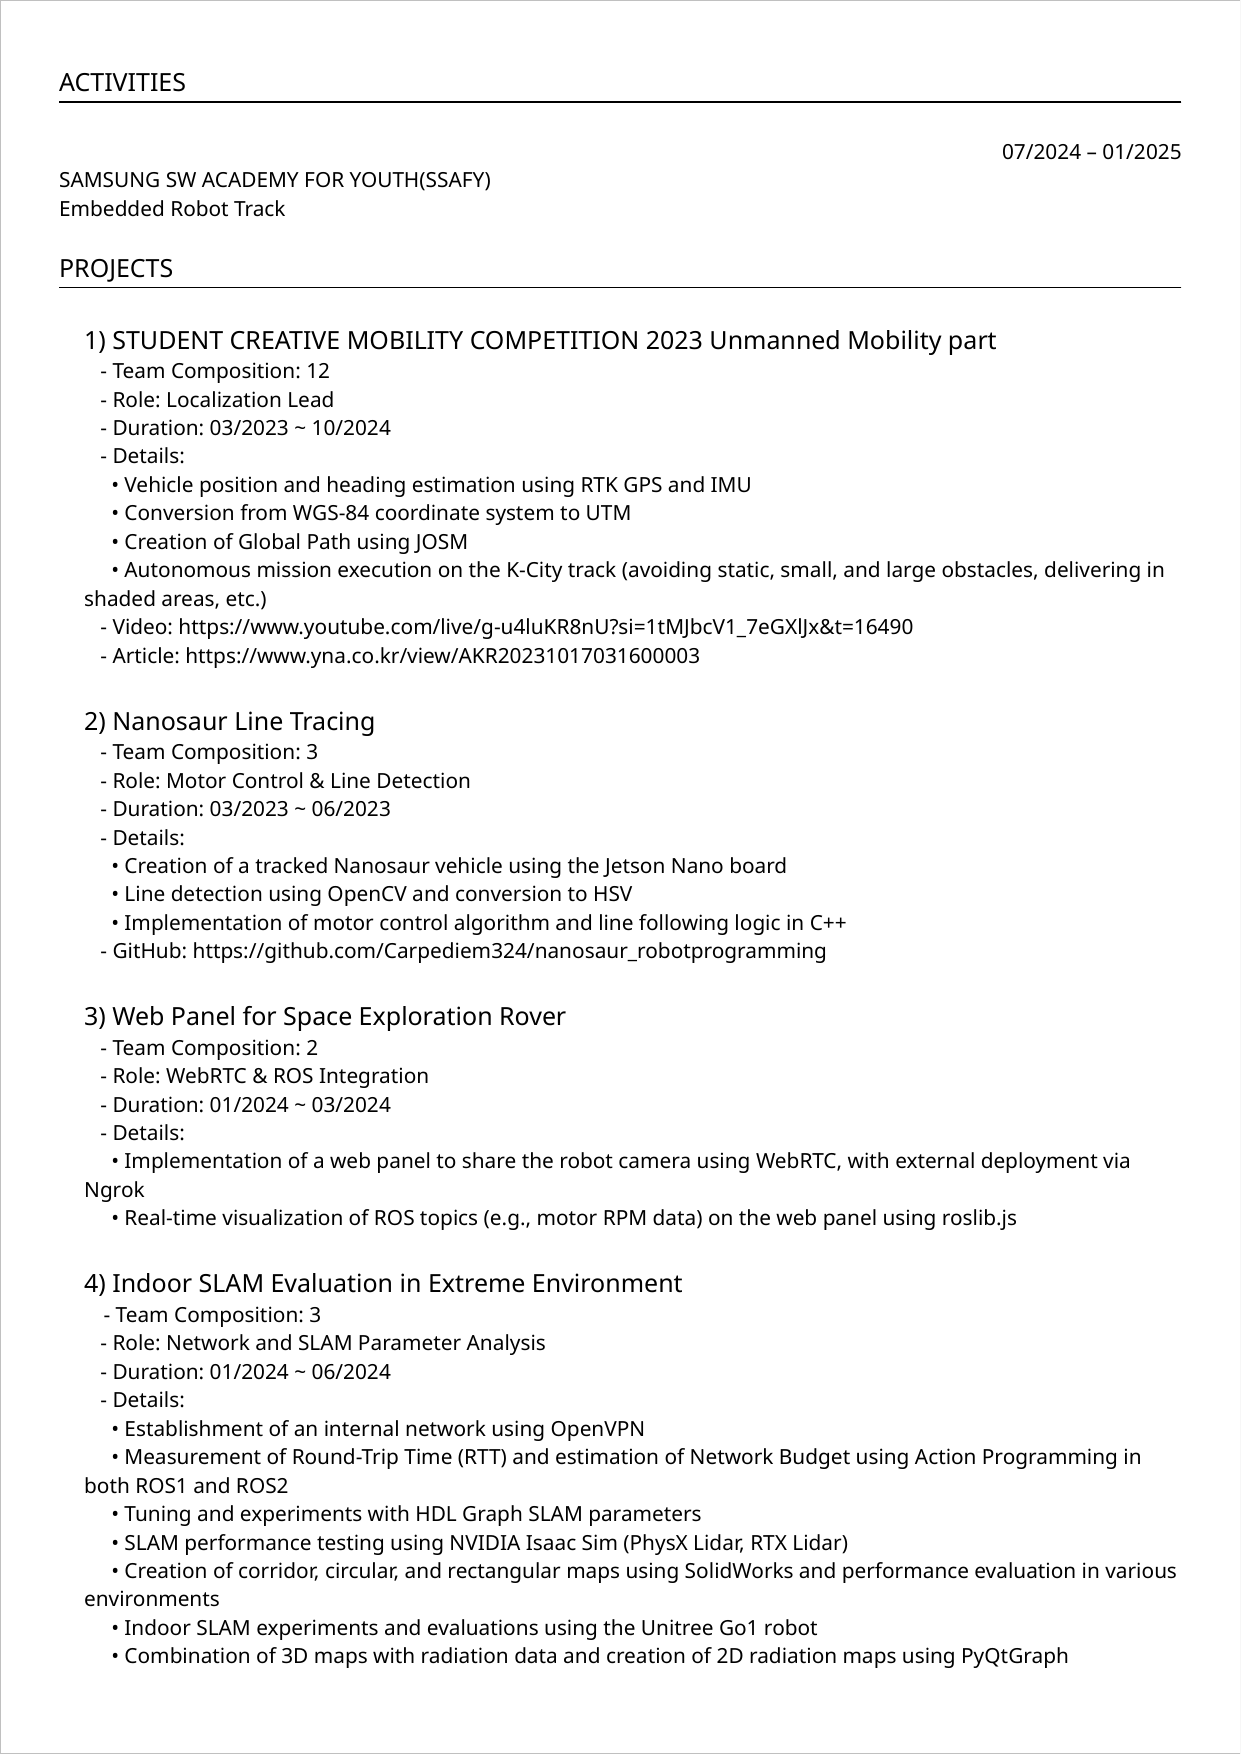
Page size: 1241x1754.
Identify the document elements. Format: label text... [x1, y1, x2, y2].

text • Creation of corridor, circular, and rectangular maps using SolidWorks and performance evaluation in various environments [84, 1556, 1181, 1613]
text - Details: [84, 823, 1181, 851]
text - Duration: 01/2024 ~ 06/2024 [84, 1357, 1181, 1385]
text - Details: [84, 1118, 1181, 1147]
text • Creation of a tracked Nanosaur vehicle using the Jetson Nano board [84, 851, 1181, 879]
text - Role: Network and SLAM Parameter Analysis [84, 1328, 1181, 1357]
text 1) STUDENT CREATIVE MOBILITY COMPETITION 2023 Unmanned Mobility part [84, 322, 1181, 356]
text • Implementation of a web panel to share the robot camera using WebRTC, with external deployment via Ngrok [84, 1147, 1181, 1203]
text • SLAM performance testing using NVIDIA Isaac Sim (PhysX Lidar, RTX Lidar) [84, 1528, 1181, 1556]
text Embedded Robot Track [59, 194, 1181, 222]
text - Duration: 01/2024 ~ 03/2024 [84, 1090, 1181, 1118]
text - Duration: 03/2023 ~ 10/2024 [84, 413, 1181, 442]
text • Implementation of motor control algorithm and line following logic in C++ [84, 908, 1181, 936]
text 4) Indoor SLAM Evaluation in Extreme Environment [84, 1266, 1181, 1300]
text • Tuning and experiments with HDL Graph SLAM parameters [84, 1499, 1181, 1528]
text - Article: https://www.yna.co.kr/view/AKR20231017031600003 [84, 641, 1181, 669]
text PROJECTS [59, 251, 1181, 287]
text • Conversion from WGS-84 coordinate system to UTM [84, 498, 1181, 527]
text 07/2024 – 01/2025 [59, 137, 1181, 165]
text SAMSUNG SW ACADEMY FOR YOUTH(SSAFY) [59, 165, 1181, 194]
text - Role: Motor Control & Line Detection [84, 766, 1181, 794]
text - Team Composition: 3 [84, 737, 1181, 766]
text • Line detection using OpenCV and conversion to HSV [84, 879, 1181, 908]
text - Duration: 03/2023 ~ 06/2023 [84, 794, 1181, 823]
text - Team Composition: 12 [84, 356, 1181, 385]
text • Measurement of Round-Trip Time (RTT) and estimation of Network Budget using Action Programming in both ROS1 and ROS2 [84, 1442, 1181, 1499]
text - Role: Localization Lead [84, 385, 1181, 413]
text • Vehicle position and heading estimation using RTK GPS and IMU [84, 470, 1181, 498]
text • Establishment of an internal network using OpenVPN [84, 1414, 1181, 1442]
text - Video: https://www.youtube.com/live/g-u4luKR8nU?si=1tMJbcV1_7eGXlJx&t=16490 [84, 612, 1181, 641]
text • Combination of 3D maps with radiation data and creation of 2D radiation maps using PyQtGraph [84, 1641, 1181, 1670]
text - GitHub: https://github.com/Carpediem324/nanosaur_robotprogramming [84, 936, 1181, 965]
text • Real-time visualization of ROS topics (e.g., motor RPM data) on the web panel using roslib.js [84, 1203, 1181, 1232]
text • Indoor SLAM experiments and evaluations using the Unitree Go1 robot [84, 1613, 1181, 1641]
text 3) Web Panel for Space Exploration Rover [84, 999, 1181, 1033]
text - Team Composition: 3 [84, 1300, 1181, 1328]
text ACTIVITIES [59, 65, 1181, 101]
text 2) Nanosaur Line Tracing [84, 703, 1181, 737]
text • Autonomous mission execution on the K-City track (avoiding static, small, and large obstacles, delivering in shaded areas, etc.) [84, 555, 1181, 612]
text • Creation of Global Path using JOSM [84, 527, 1181, 555]
text - Details: [84, 442, 1181, 470]
text - Team Composition: 2 [84, 1033, 1181, 1061]
text - Role: WebRTC & ROS Integration [84, 1061, 1181, 1090]
text - Details: [84, 1385, 1181, 1414]
